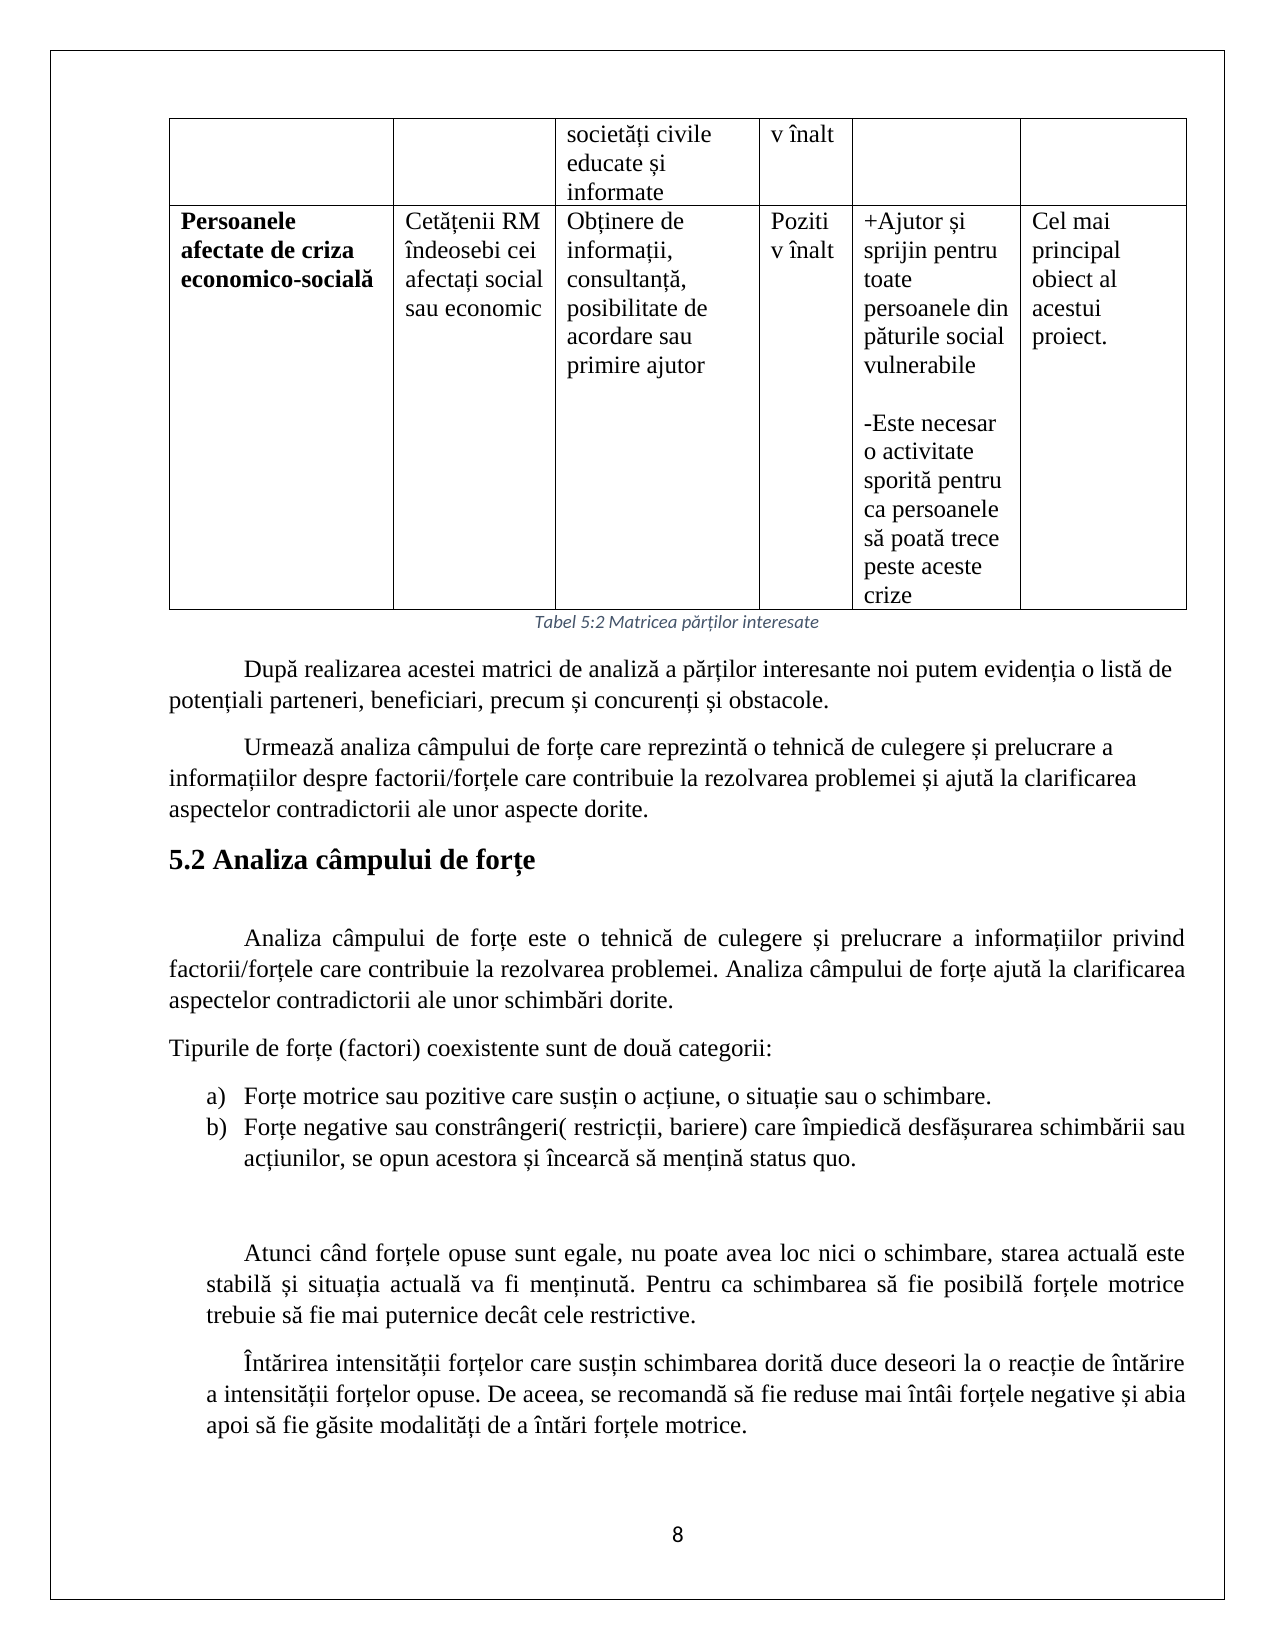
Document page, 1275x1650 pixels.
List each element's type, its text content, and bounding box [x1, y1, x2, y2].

text Întărirea intensității forțelor care susțin schimbarea dorită duce deseori la o reacție de întărire a intensității forțelor opuse. De aceea, se recomandă să fie reduse mai întâi forțele negative și abia apoi să fie găsite modalități de a întări forțele motrice. [206, 1348, 1187, 1439]
table_cell Pozitiv înalt [760, 206, 852, 609]
list Forțe motrice sau pozitive care susțin o acțiune, o situație sau o schimbare. [206, 1081, 1187, 1110]
text Urmează analiza câmpului de forțe care reprezintă o tehnică de culegere și prelucrare a informațiilor despre factorii/forțele care contribuie la rezolvarea problemei și ajută la clarificarea aspectelor contradictorii ale unor aspecte dorite. [169, 732, 1187, 823]
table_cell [1021, 119, 1186, 205]
table_cell Obținere de informații, consultanță, posibilitate de acordare sau primire ajutor [556, 206, 759, 609]
table_cell Cetățenii RM îndeosebi cei afectați social sau economic [394, 206, 555, 609]
text Tipurile de forțe (factori) coexistente sunt de două categorii: [169, 1033, 1187, 1062]
table_cell Persoanele afectate de criza economico-socială [170, 206, 393, 609]
list Forțe negative sau constrângeri( restricții, bariere) care împiedică desfășurarea schimbării sau acțiunilor, se opun acestora și încearcă să mențină status quo. [206, 1112, 1187, 1172]
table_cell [394, 119, 555, 205]
text Analiza câmpului de forțe este o tehnică de culegere și prelucrare a informațiilor privind factorii/forțele care contribuie la rezolvarea problemei. Analiza câmpului de forțe ajută la clarificarea aspectelor contradictorii ale unor schimbări dorite. [169, 923, 1187, 1014]
text Atunci când forțele opuse sunt egale, nu poate avea loc nici o schimbare, starea actuală este stabilă și situația actuală va fi menținută. Pentru ca schimbarea să fie posibilă forțele motrice trebuie să fie mai puternice decât cele restrictive. [206, 1238, 1187, 1329]
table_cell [556, 119, 759, 205]
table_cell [170, 119, 393, 205]
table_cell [760, 119, 852, 205]
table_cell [853, 119, 1020, 205]
text După realizarea acestei matrici de analiză a părților interesante noi putem evidenția o listă de potențiali parteneri, beneficiari, precum și concurenți și obstacole. [169, 654, 1187, 713]
subtitle 5.2 Analiza câmpului de forțe [169, 842, 1187, 876]
table_cell +Ajutor și sprijin pentru toate persoanele din păturile social vulnerabile -Este necesar o activitate sporită pentru ca persoanele să poată trece peste aceste crize [853, 206, 1020, 609]
table_cell Cel mai principal obiect al acestui proiect. [1021, 206, 1186, 609]
